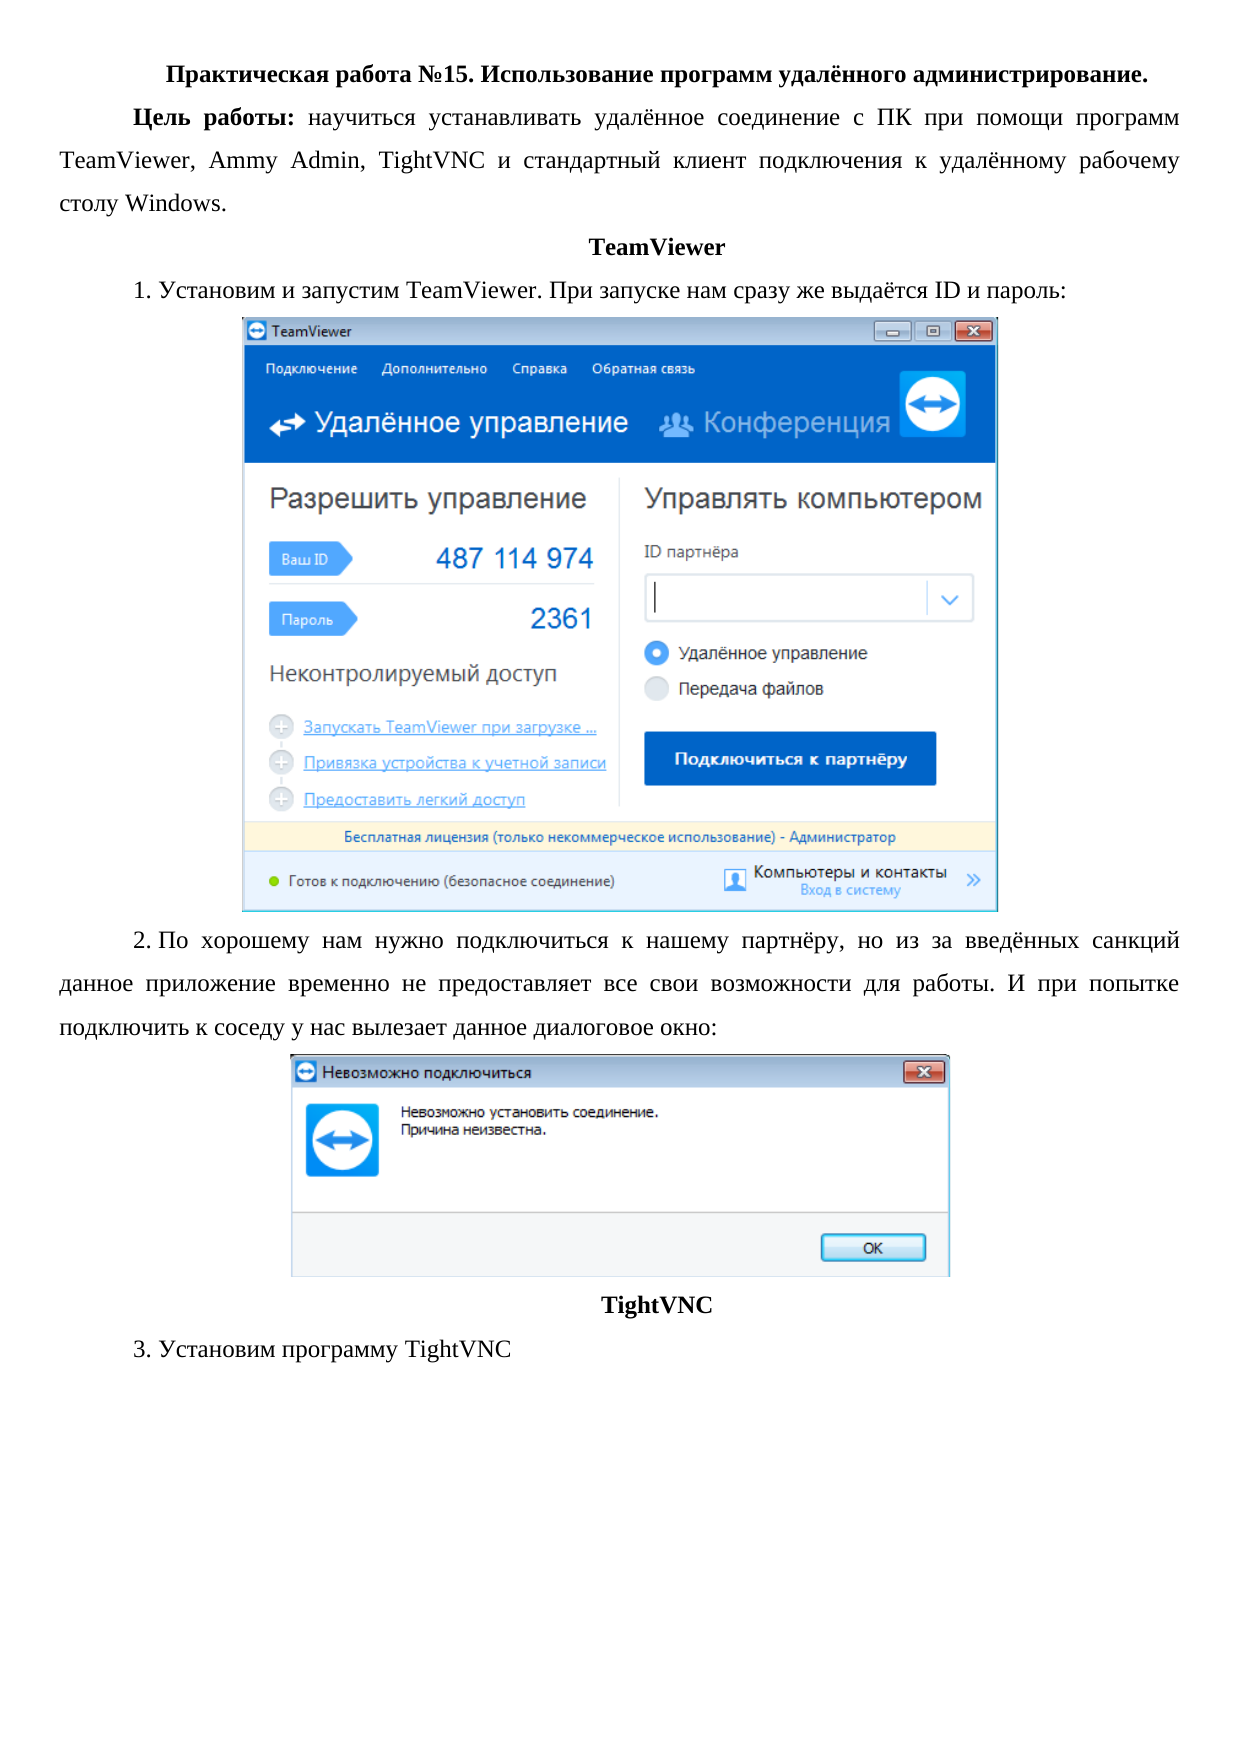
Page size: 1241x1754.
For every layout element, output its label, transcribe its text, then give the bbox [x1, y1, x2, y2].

list TightVNC [133, 1291, 1181, 1319]
list Установим программу TightVNC [59, 1334, 1181, 1362]
picture [242, 317, 999, 912]
text Практическая работа №15. Использование программ удалённого администрирование. [59, 59, 1181, 88]
list Установим и запустим TeamViewer. При запуске нам сразу же выдаётся ID и пароль: [59, 275, 1181, 303]
list По хорошему нам нужно подключиться к нашему партнёру, но из за введённых санкций данное приложение временно не предоставляет все свои возможности для работы. И при попытке подключить к соседу у нас вылезает данное диалоговое окно: [59, 925, 1181, 1040]
text Цель работы: научиться устанавливать удалённое соединение с ПК при помощи программ TeamViewer, Ammy Admin, TightVNC и стандартный клиент подключения к удалённому рабочему столу Windows. [59, 102, 1181, 217]
picture [290, 1054, 951, 1277]
text TeamViewer [59, 232, 1181, 260]
